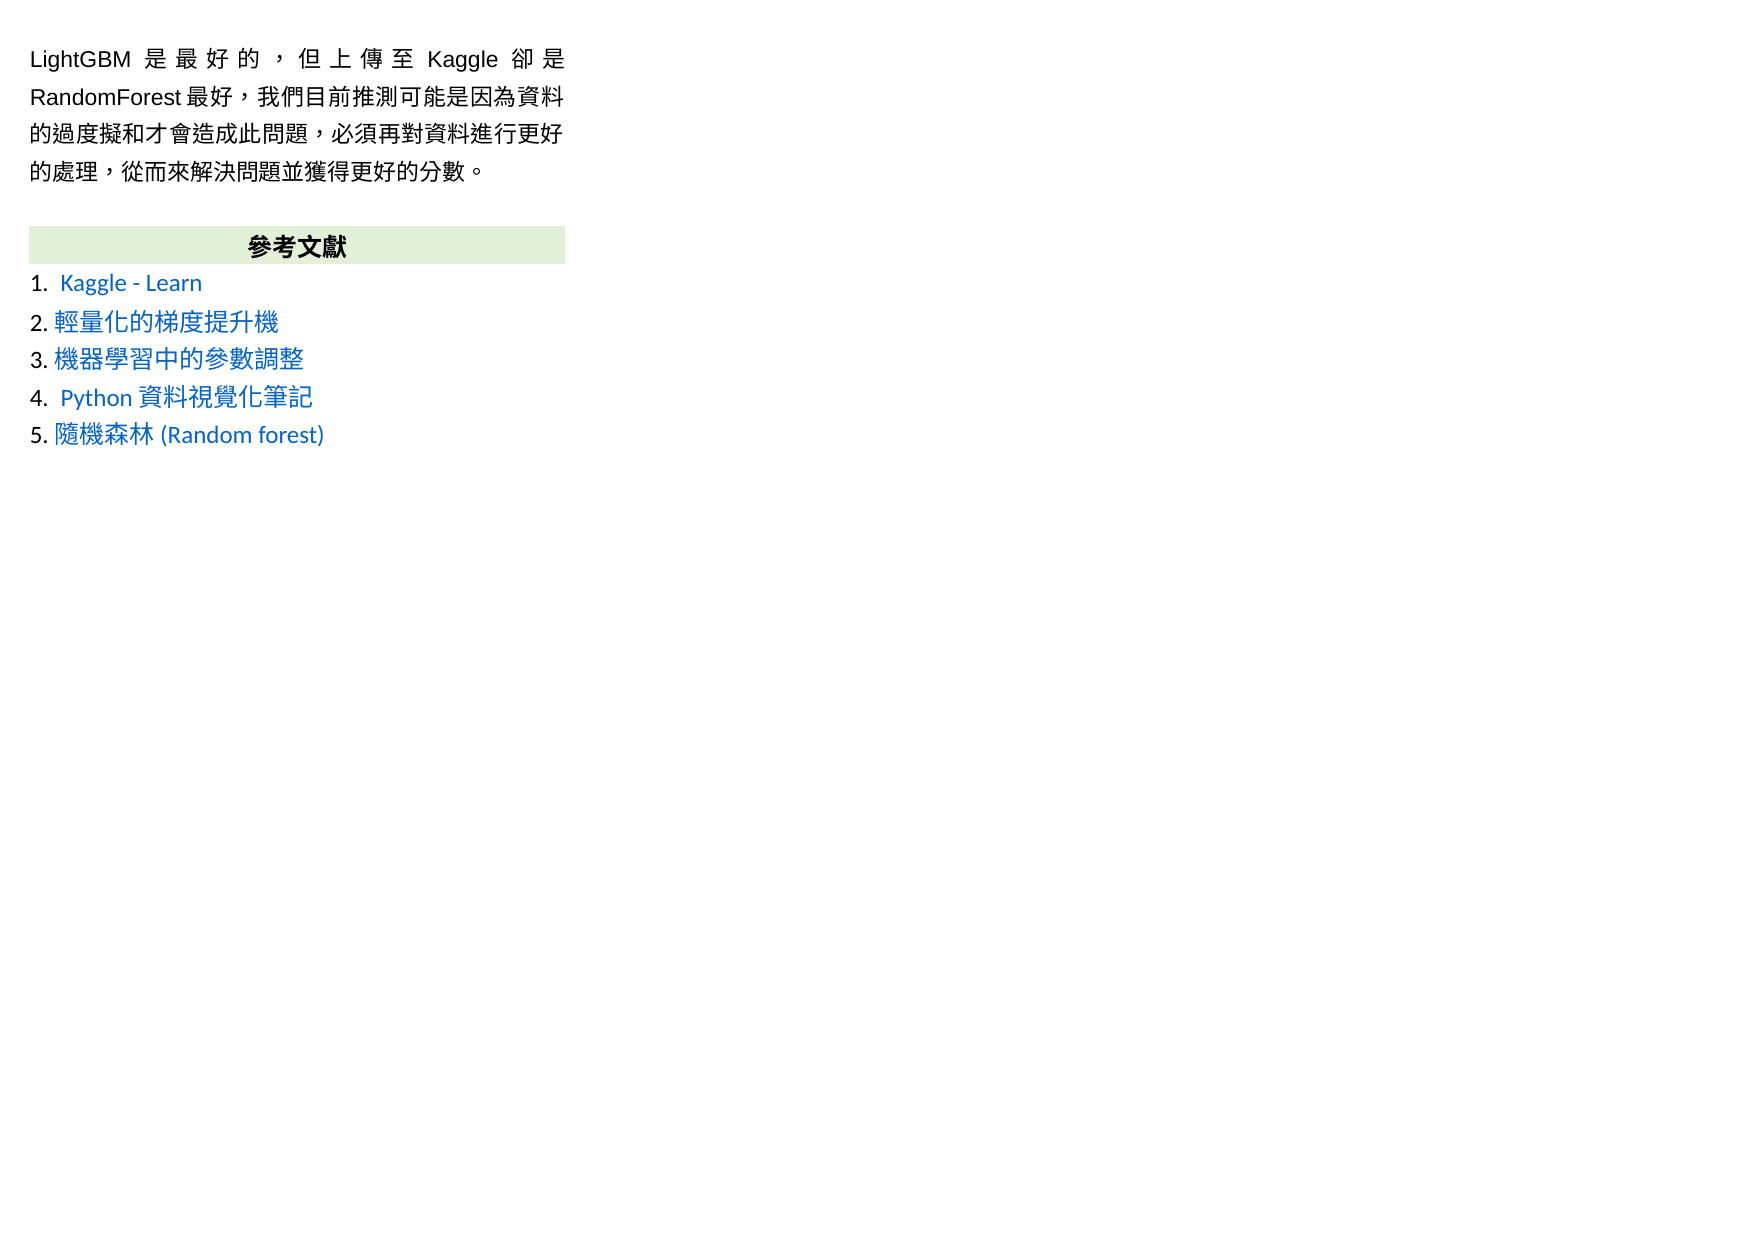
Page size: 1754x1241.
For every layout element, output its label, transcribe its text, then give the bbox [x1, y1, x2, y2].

text 1. Kaggle - Learn [29, 264, 565, 301]
text 3. 機器學習中的參數調整 [29, 339, 565, 376]
text 4. Python 資料視覺化筆記 [29, 376, 565, 414]
text 參考文獻 [29, 226, 565, 264]
text 5. 隨機森林 (Random forest) [29, 414, 565, 451]
text 2. 輕量化的梯度提升機 [29, 301, 565, 339]
